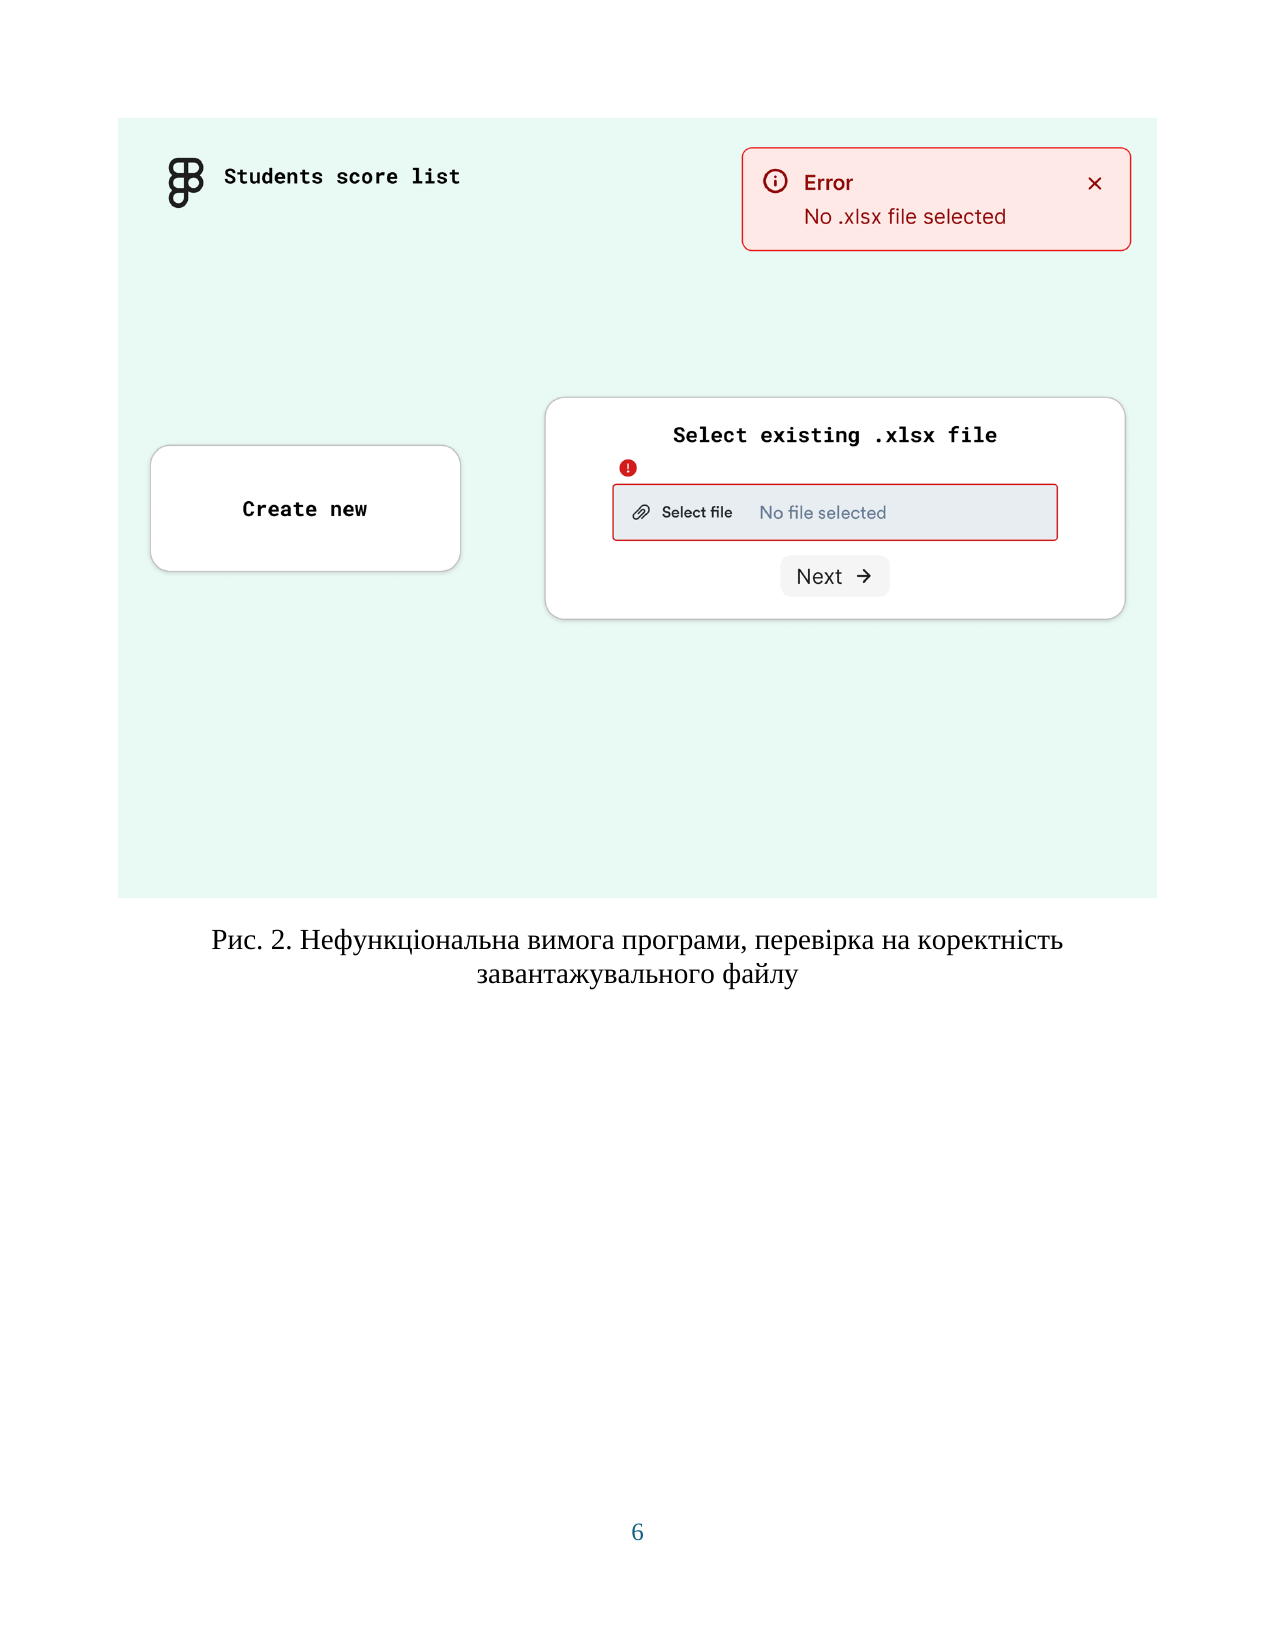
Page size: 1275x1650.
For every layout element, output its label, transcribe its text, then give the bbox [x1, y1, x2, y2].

text Рис. 2. Нефункціональна вимога програми, перевірка на коректність завантажувального файлу [118, 922, 1157, 989]
picture [118, 118, 1157, 898]
